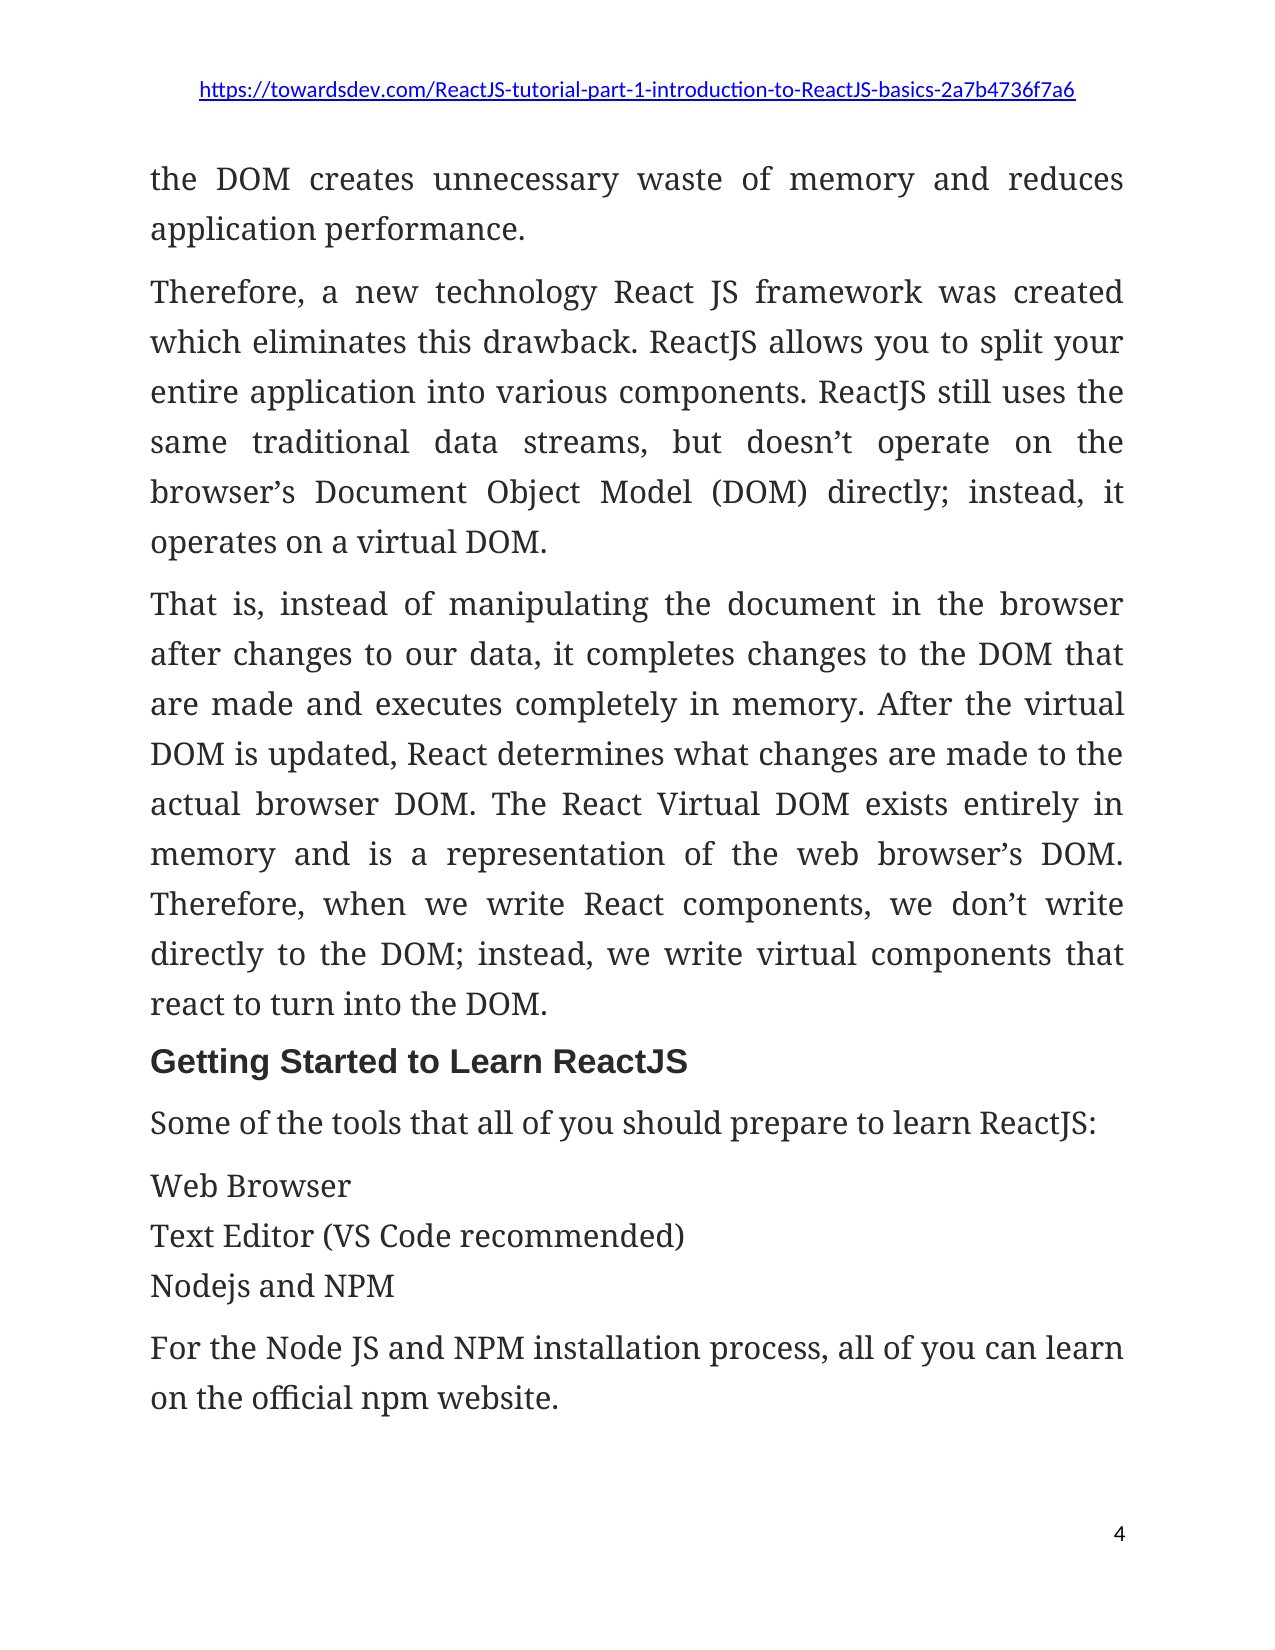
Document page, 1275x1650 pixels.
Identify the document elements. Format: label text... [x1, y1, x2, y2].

text For the Node JS and NPM installation process, all of you can learn on the official npm website. [150, 1319, 1125, 1419]
text Some of the tools that all of you should prepare to learn ReactJS: [150, 1094, 1125, 1144]
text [150, 150, 1125, 250]
text Therefore, a new technology React JS framework was created which eliminates this drawback. ReactJS allows you to split your entire application into various components. ReactJS still uses the same traditional data streams, but doesn’t operate on the browser’s Document Object Model (DOM) directly; instead, it operates on a virtual DOM. [150, 262, 1125, 562]
text Web Browser Text Editor (VS Code recommended) Nodejs and NPM [150, 1156, 1125, 1306]
text Getting Started to Learn ReactJS [150, 1037, 1125, 1081]
text That is, instead of manipulating the document in the browser after changes to our data, it completes changes to the DOM that are made and executes completely in memory. After the virtual DOM is updated, React determines what changes are made to the actual browser DOM. The React Virtual DOM exists entirely in memory and is a representation of the web browser’s DOM. Therefore, when we write React components, we don’t write directly to the DOM; instead, we write virtual components that react to turn into the DOM. [150, 575, 1125, 1025]
